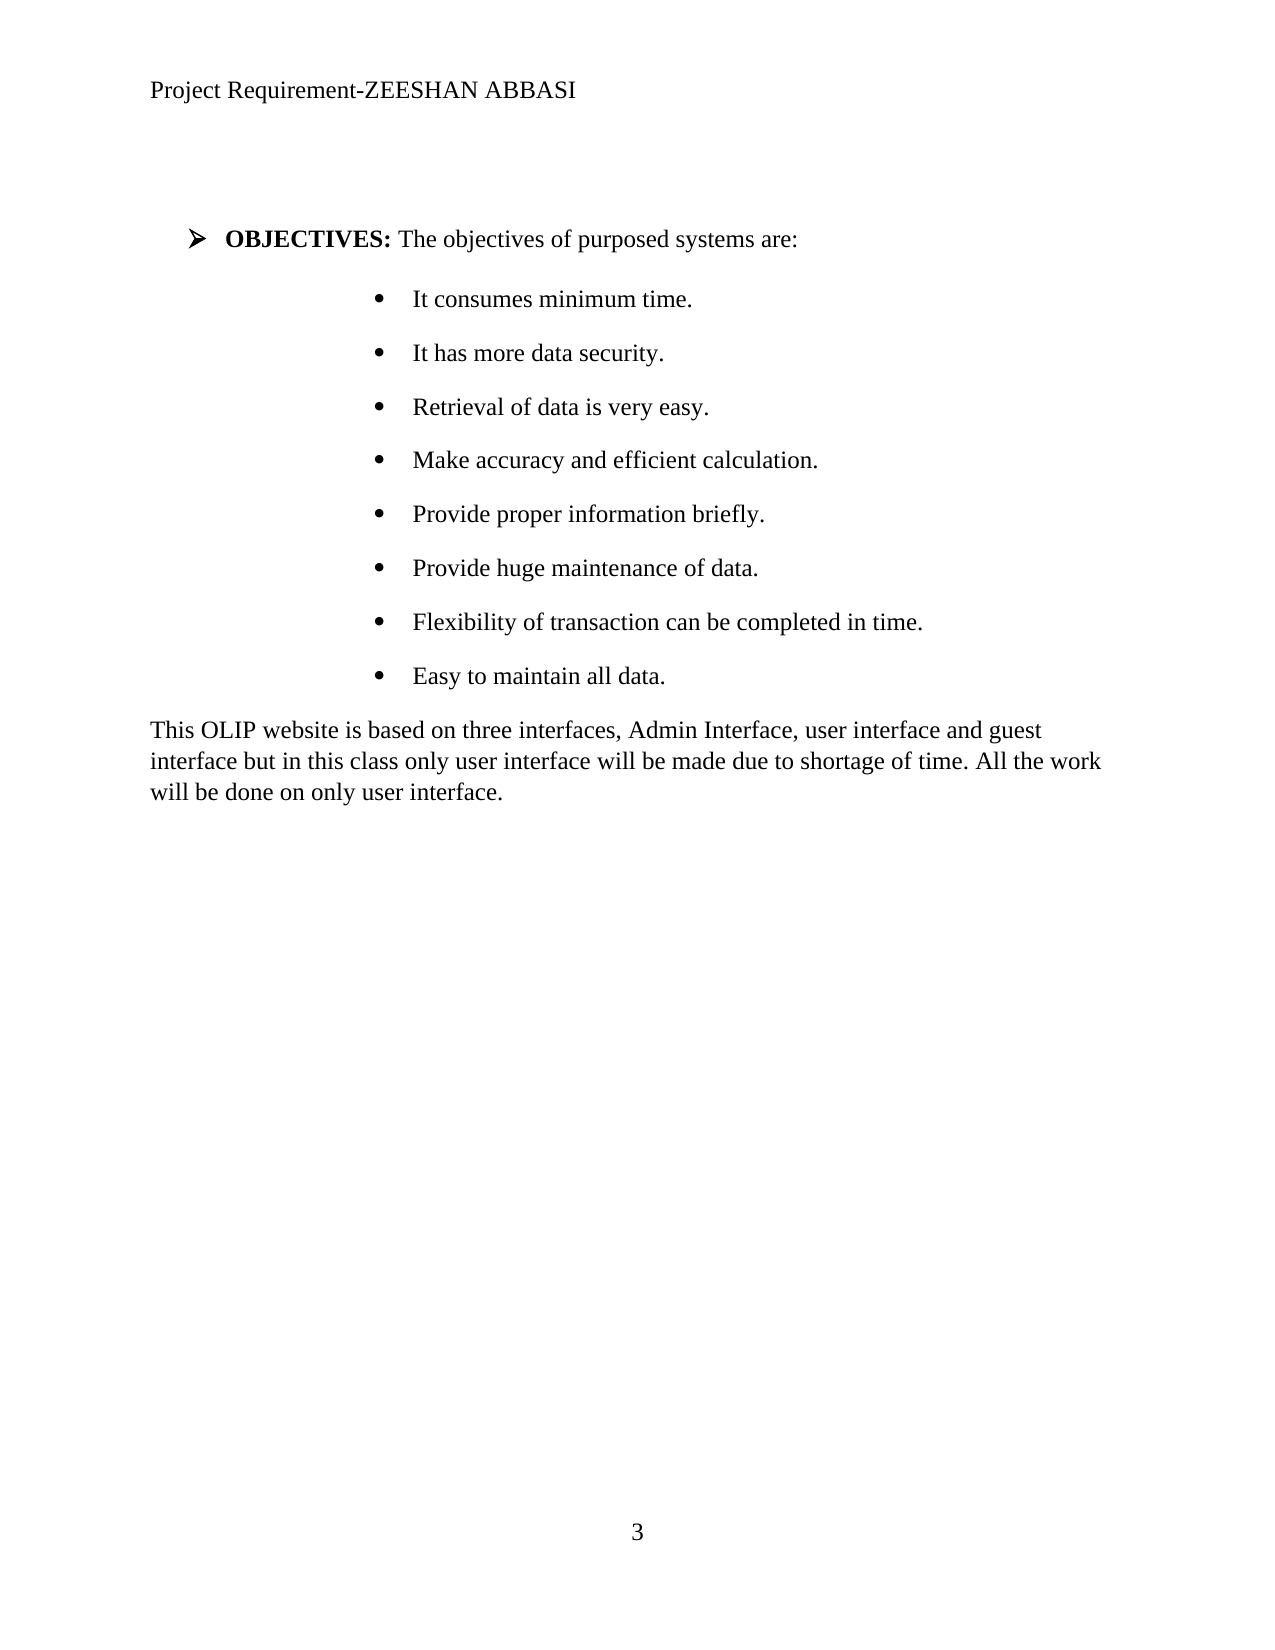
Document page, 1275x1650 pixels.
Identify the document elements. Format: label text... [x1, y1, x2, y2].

list Flexibility of transaction can be completed in time. [375, 607, 1125, 636]
list Retrieval of data is very easy. [375, 392, 1125, 420]
text This OLIP website is based on three interfaces, Admin Interface, user interface and guest interface but in this class only user interface will be made due to shortage of time. All the work will be done on only user interface. [150, 715, 1125, 806]
list It has more data security. [375, 338, 1125, 367]
list Provide proper information briefly. [375, 499, 1125, 528]
list Easy to maintain all data. [375, 661, 1125, 690]
list Make accuracy and efficient calculation. [375, 446, 1125, 474]
list OBJECTIVES: The objectives of purposed systems are: [187, 224, 1125, 253]
list It consumes minimum time. [375, 284, 1125, 313]
list Provide huge maintenance of data. [375, 553, 1125, 582]
